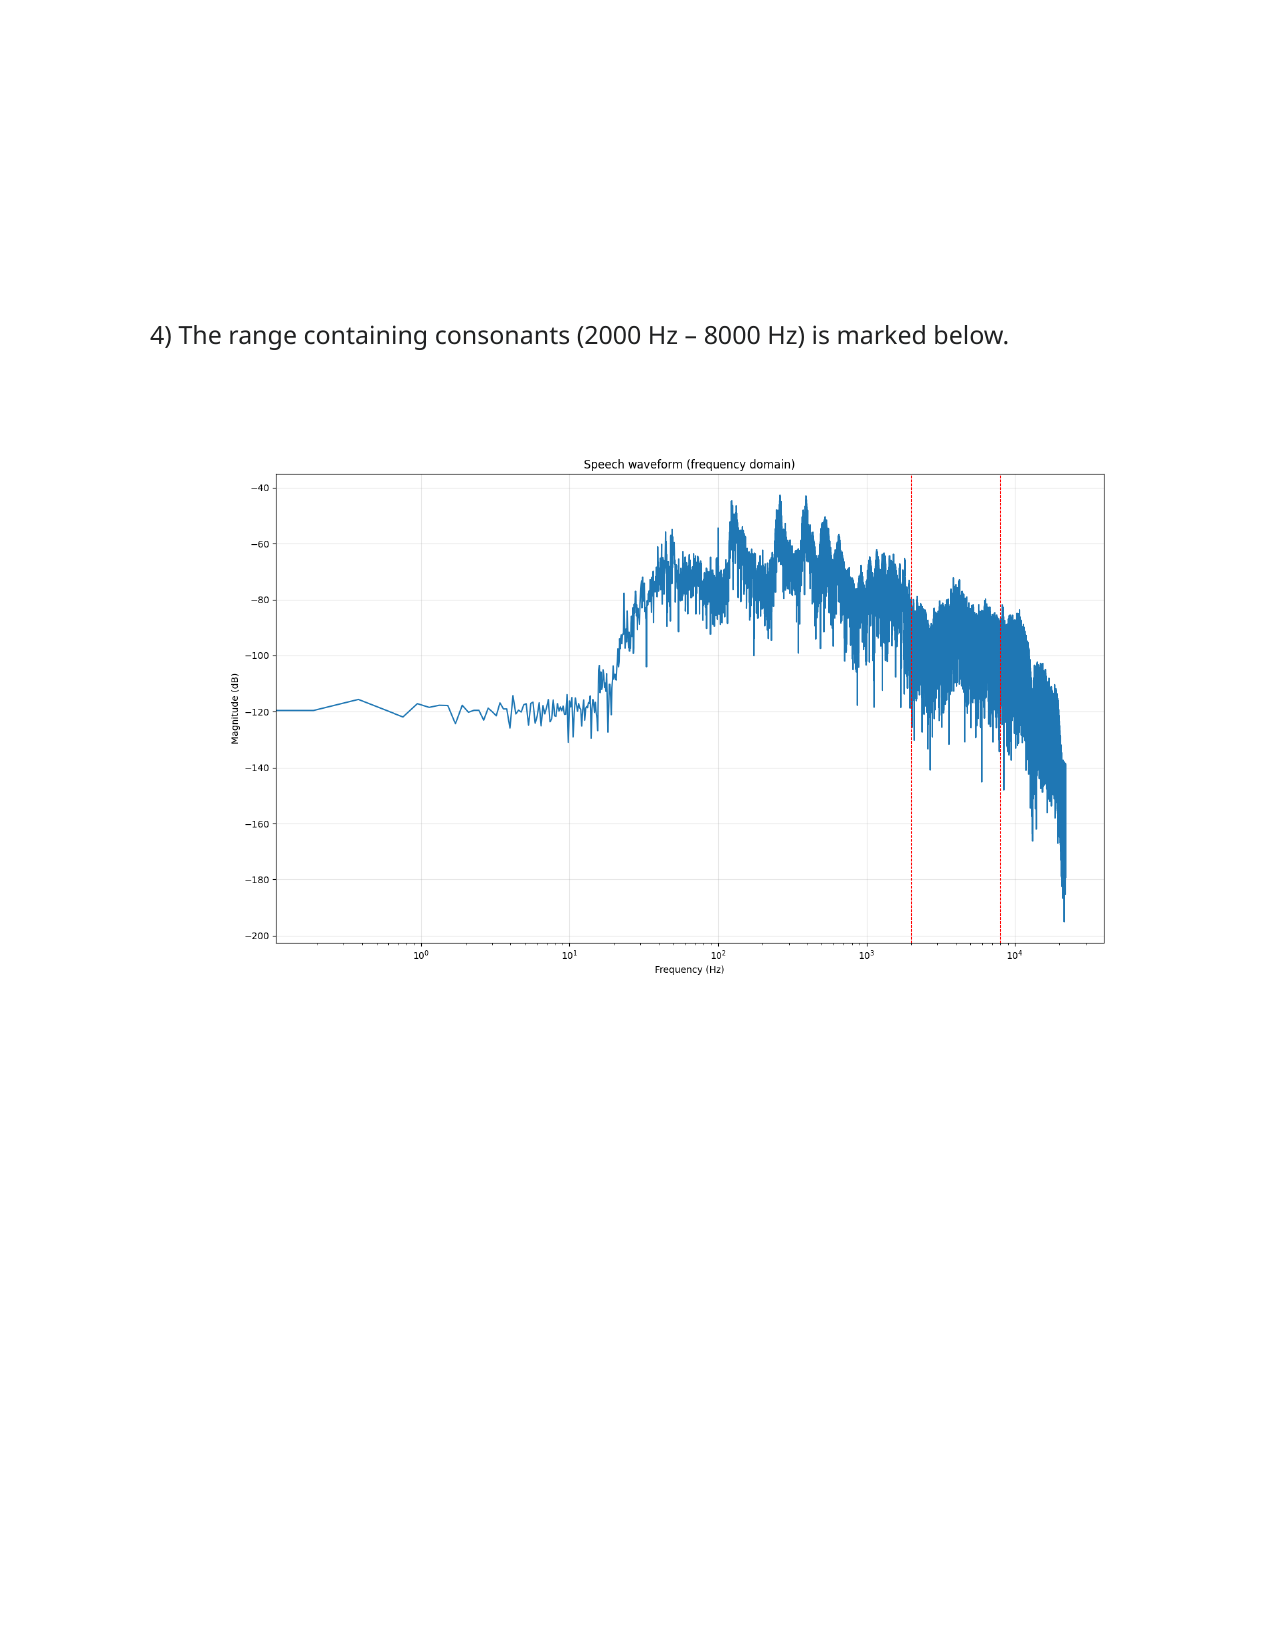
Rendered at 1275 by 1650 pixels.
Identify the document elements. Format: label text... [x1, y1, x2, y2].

text 4) The range containing consonants (2000 Hz – 8000 Hz) is marked below. [150, 317, 1125, 352]
picture [150, 429, 1125, 1015]
